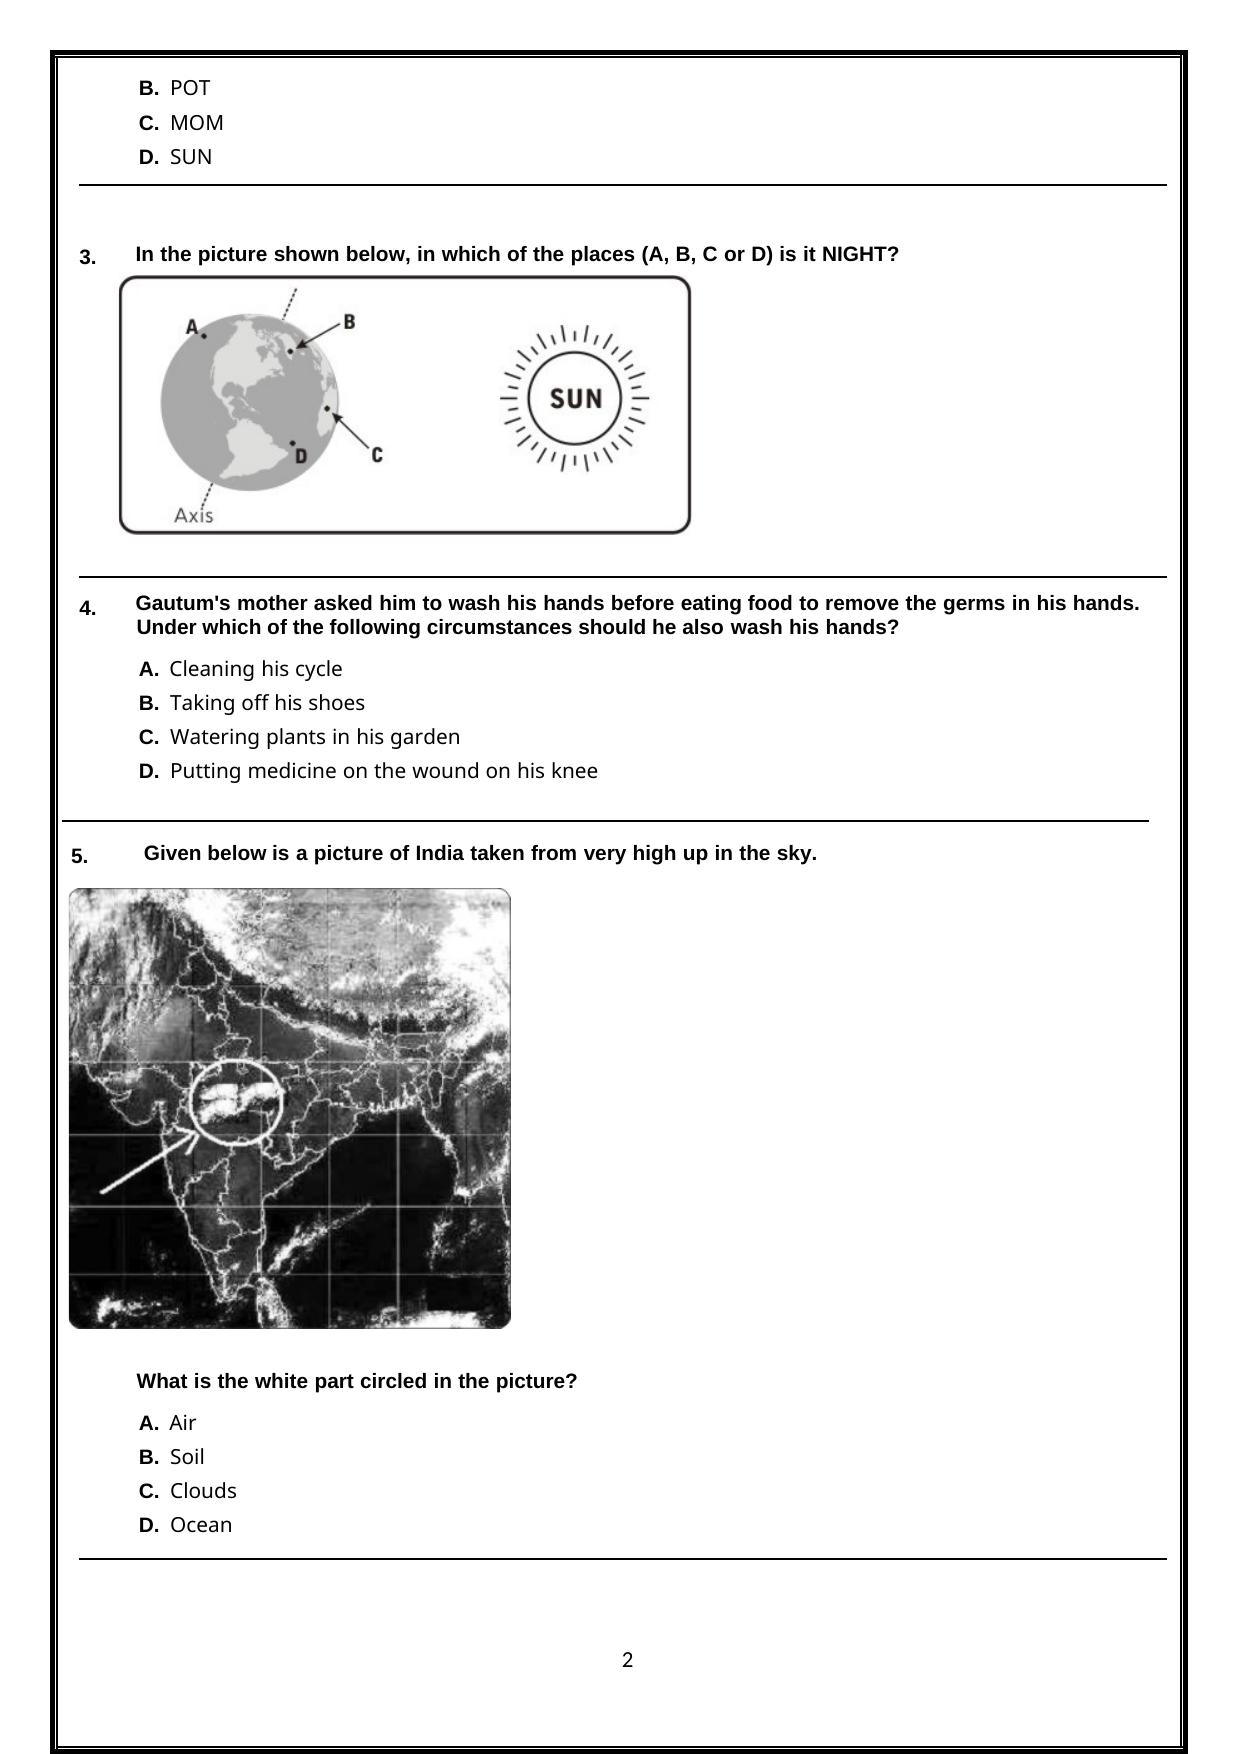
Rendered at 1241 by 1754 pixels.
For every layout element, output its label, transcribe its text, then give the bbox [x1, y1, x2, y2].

text Under which of the following circumstances should he also wash his hands? [136, 618, 1180, 639]
text D. Ocean [139, 1510, 1180, 1538]
text 4. Gautum's mother asked him to wash his hands before eating food to remove the germs in his hands. [79, 591, 1180, 618]
text A. Cleaning his cycle [138, 654, 1180, 683]
text D. Putting medicine on the wound on his knee [139, 756, 1180, 784]
text B. Soil [139, 1442, 1180, 1471]
text 3. In the picture shown below, in which of the places (A, B, C or D) is it NIGHT? [79, 242, 1180, 269]
text B. POT C. MOM D. SUN [139, 73, 225, 171]
text C. Watering plants in his garden [139, 722, 1180, 750]
text A. Air [138, 1408, 1180, 1437]
text What is the white part circled in the picture? [136, 1369, 1180, 1393]
picture [118, 275, 692, 535]
text 5. Given below is a picture of India taken from very high up in the sky. [71, 841, 1180, 864]
text C. Clouds [139, 1476, 1180, 1505]
picture [68, 888, 511, 1329]
text B. Taking off his shoes [139, 688, 1180, 717]
